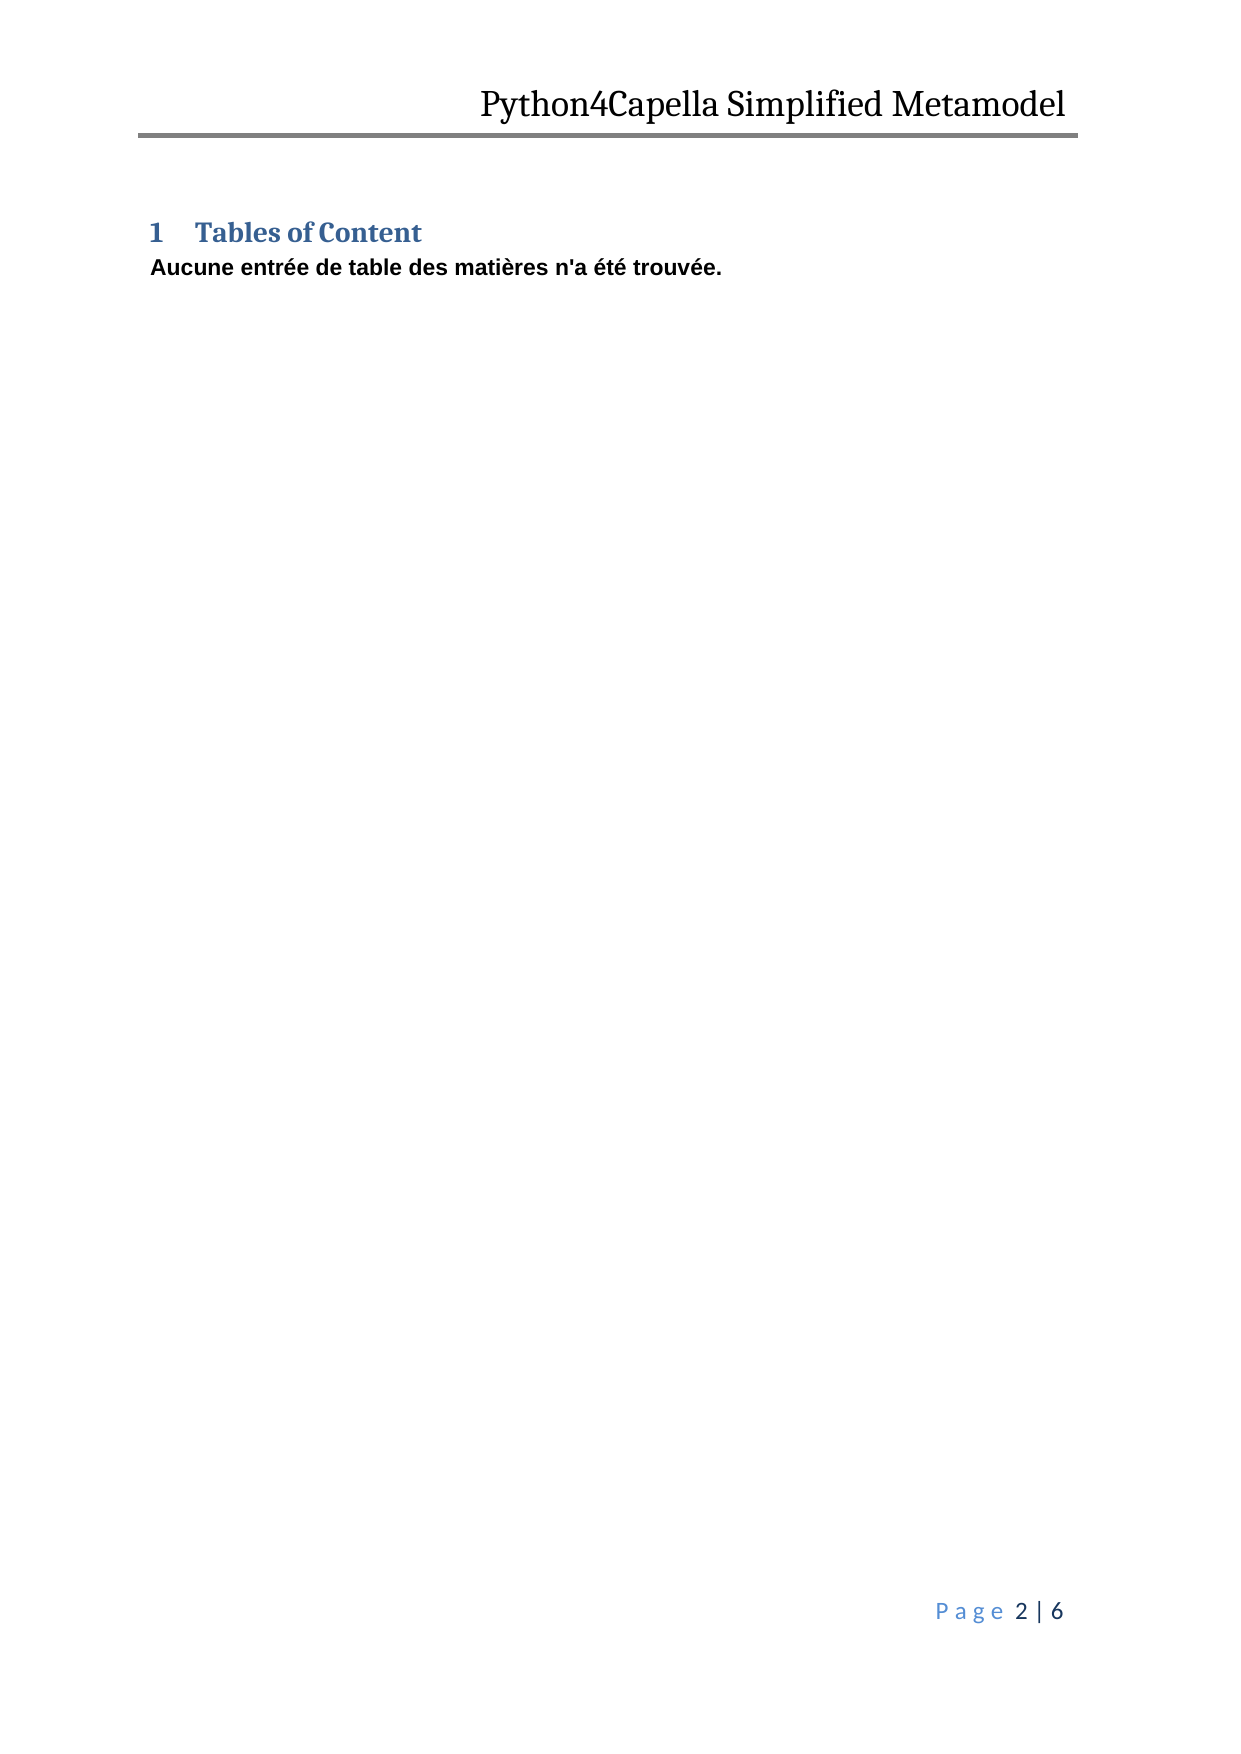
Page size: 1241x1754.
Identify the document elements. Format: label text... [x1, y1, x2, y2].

text Aucune entrée de table des matières n'a été trouvée. [150, 254, 1090, 281]
subtitle Tables of Content [150, 216, 1090, 249]
